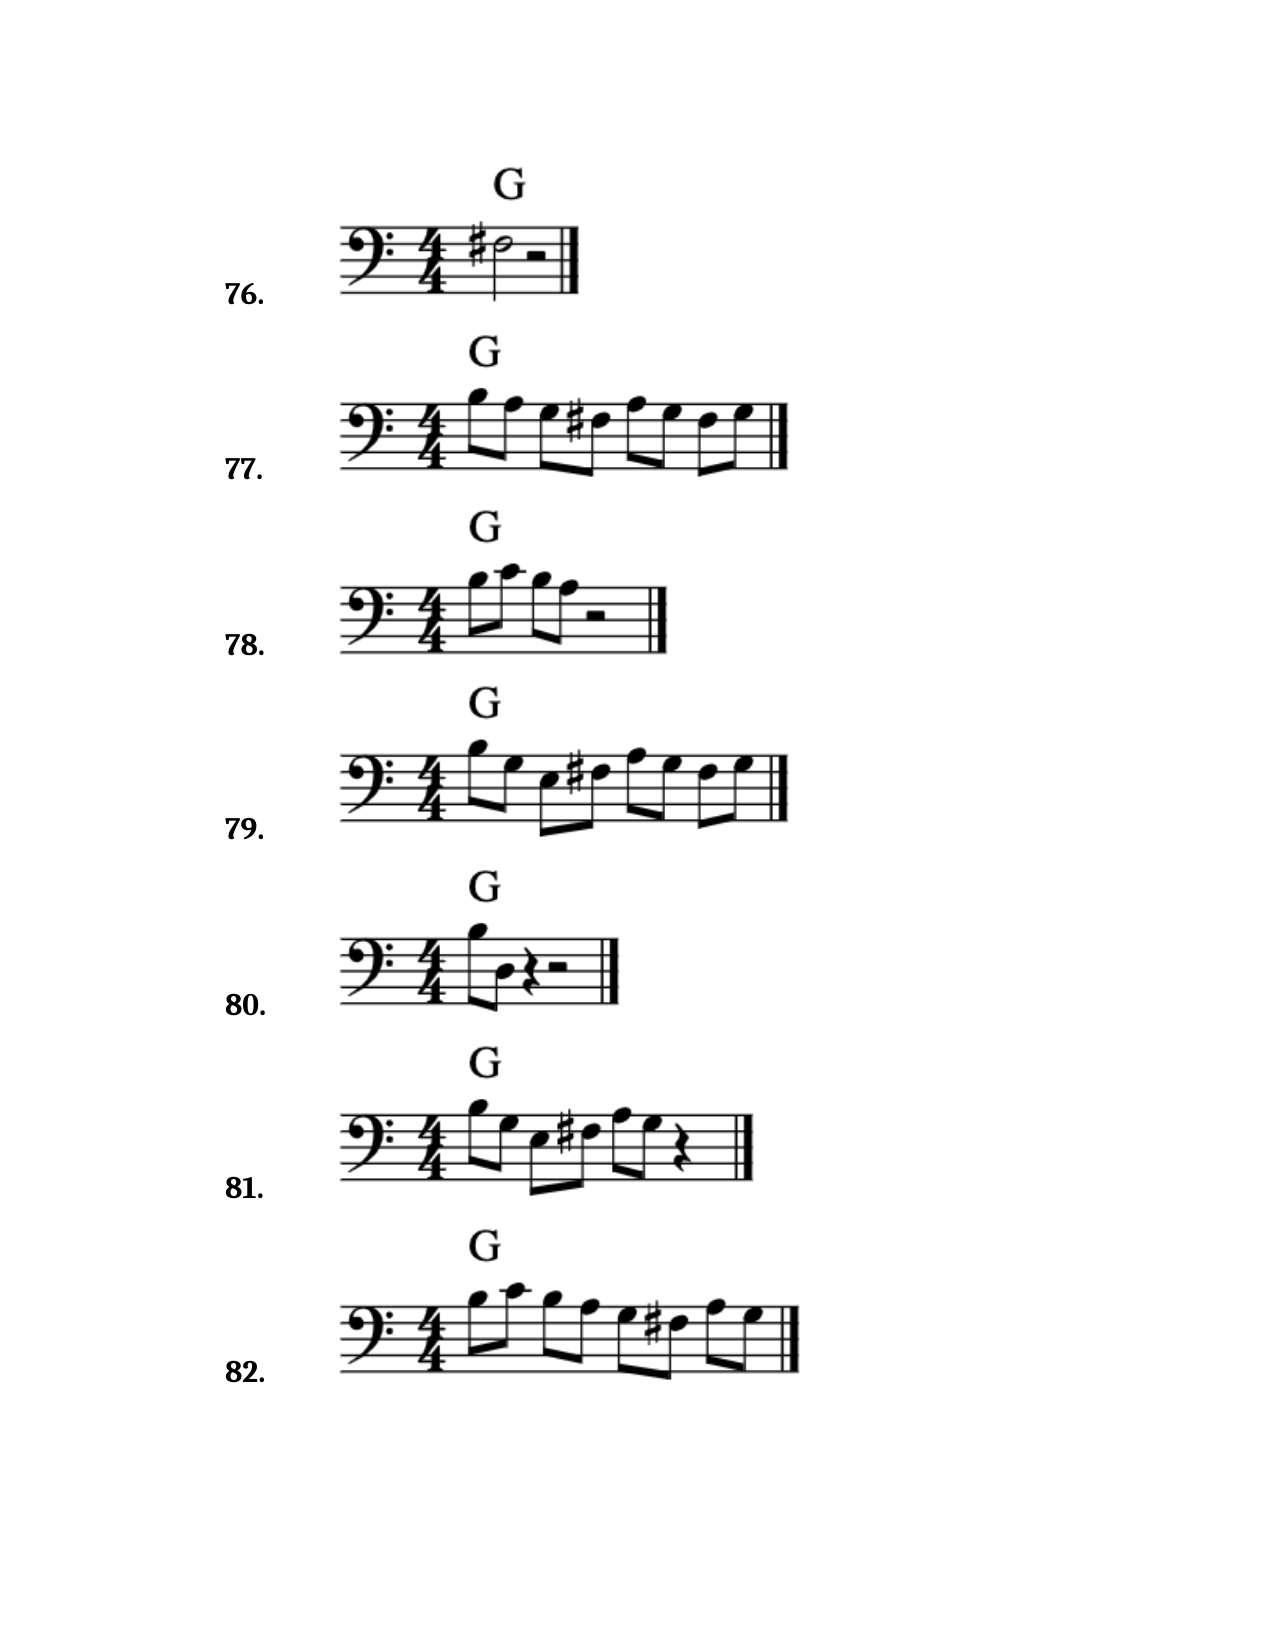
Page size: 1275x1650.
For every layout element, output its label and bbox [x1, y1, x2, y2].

picture [337, 1028, 755, 1199]
picture [337, 1212, 800, 1383]
picture [337, 150, 582, 305]
picture [337, 668, 790, 840]
picture [337, 317, 790, 480]
picture [337, 852, 621, 1015]
picture [337, 492, 669, 656]
